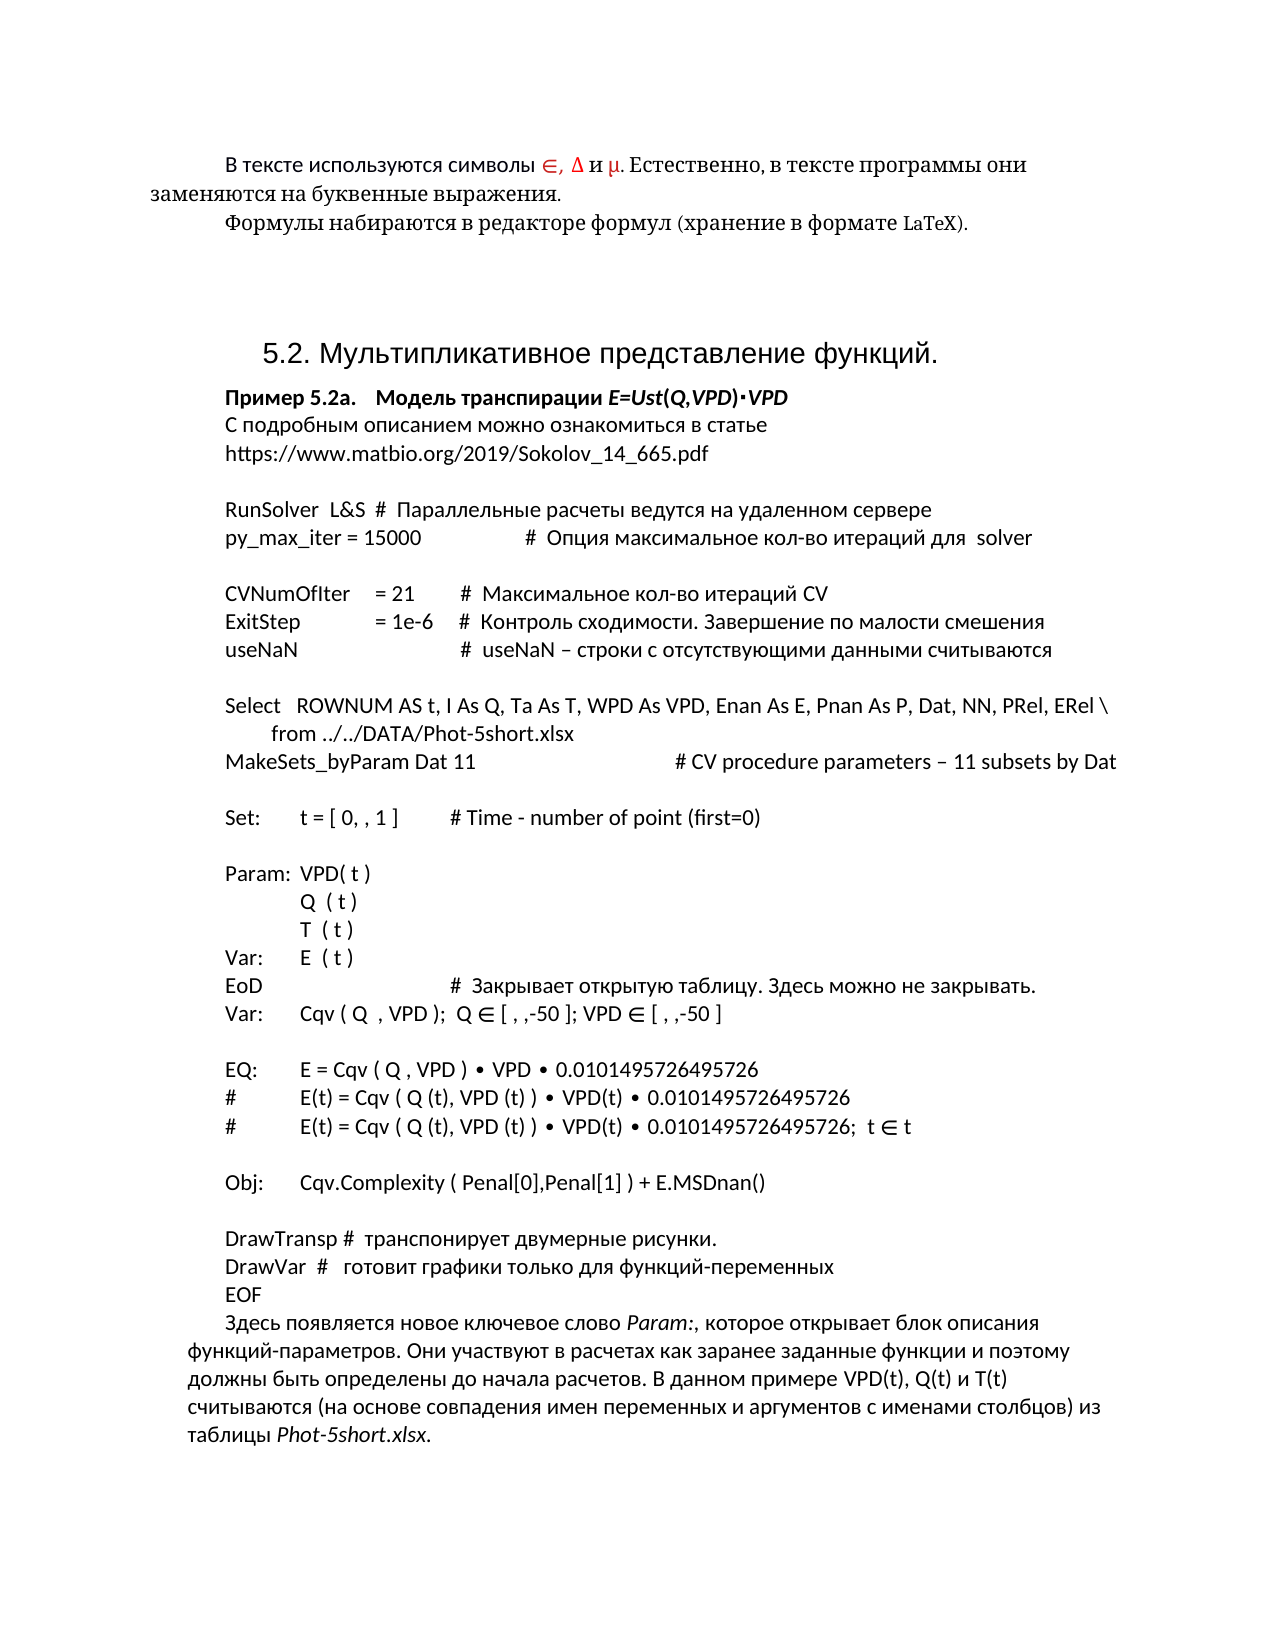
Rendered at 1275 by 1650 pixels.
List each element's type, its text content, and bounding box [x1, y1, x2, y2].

text # E(t) = Cqv ( Q (t), VPD (t) ) ∙ VPD(t) ∙ 0.0101495726495726 [187, 1083, 1125, 1112]
text Формулы набираются в редакторе формул (хранение в формате LaTeX). [150, 212, 1125, 236]
text Select ROWNUM AS t, I As Q, Ta As T, WPD As VPD, Enan As E, Pnan As P, Dat, NN, PRel, ERel \ [187, 691, 1125, 719]
text from ../../DATA/Phot-5short.xlsx [187, 719, 1125, 747]
text В тексте используются символы ∈, Δ и μ. Естественно, в тексте программы они заменяются на буквенные выражения. [150, 150, 1125, 207]
text EQ: E = Cqv ( Q , VPD ) ∙ VPD ∙ 0.0101495726495726 [187, 1056, 1125, 1083]
list С подробным описанием можно ознакомиться в статье https://www.matbio.org/2019/Sokolov_14_665.pdf [225, 411, 1125, 467]
text EoD # Закрывает открытую таблицу. Здесь можно не закрывать. [187, 971, 1125, 999]
text EOF [187, 1280, 1125, 1308]
text useNaN # useNaN – строки с отсутствующими данными считываются [187, 635, 1125, 663]
text ExitStep = 1е-6 # Контроль сходимости. Завершение по малости смешения [187, 607, 1125, 635]
text DrawVar # готовит графики только для функций-переменных [187, 1252, 1125, 1280]
text Param: VPD( t ) [187, 859, 1125, 887]
text Set: t = [ 0, , 1 ] # Time - number of point (first=0) [187, 803, 1125, 831]
text Q ( t ) [187, 887, 1125, 915]
text Здесь появляется новое ключевое слово Param:, которое открывает блок описания функций-параметров. Они участвуют в расчетах как заранее заданные функции и поэтому должны быть определены до начала расчетов. В данном примере VPD(t), Q(t) и T(t) считываются (на основе совпадения имен переменных и аргументов с именами столбцов) из таблицы Phot-5short.xlsx. [187, 1308, 1125, 1448]
text Var: E ( t ) [187, 943, 1125, 971]
text T ( t ) [187, 915, 1125, 943]
list Пример 5.2а. Модель транспирации E=Ust(Q,VPD)∙VPD [225, 383, 1125, 411]
text 5.2. Мультипликативное представление функций. [262, 337, 1125, 370]
text py_max_iter = 15000 # Опция максимальное кол-во итераций для solver [187, 523, 1125, 551]
text DrawTransp # транспонирует двумерные рисунки. [187, 1224, 1125, 1252]
text # E(t) = Cqv ( Q (t), VPD (t) ) ∙ VPD(t) ∙ 0.0101495726495726; t ∈ t [187, 1112, 1125, 1140]
text Var: Cqv ( Q , VPD ); Q ∈ [ , ,-50 ]; VPD ∈ [ , ,-50 ] [187, 999, 1125, 1027]
text RunSolver L&S # Параллельные расчеты ведутся на удаленном сервере [187, 495, 1125, 523]
text CVNumOfIter = 21 # Максимальное кол-во итераций CV [187, 579, 1125, 607]
text MakeSets_byParam Dat 11 # CV procedure parameters – 11 subsets by Dat [187, 747, 1125, 775]
text Obj: Cqv.Complexity ( Penal[0],Penal[1] ) + E.MSDnan() [187, 1168, 1125, 1196]
